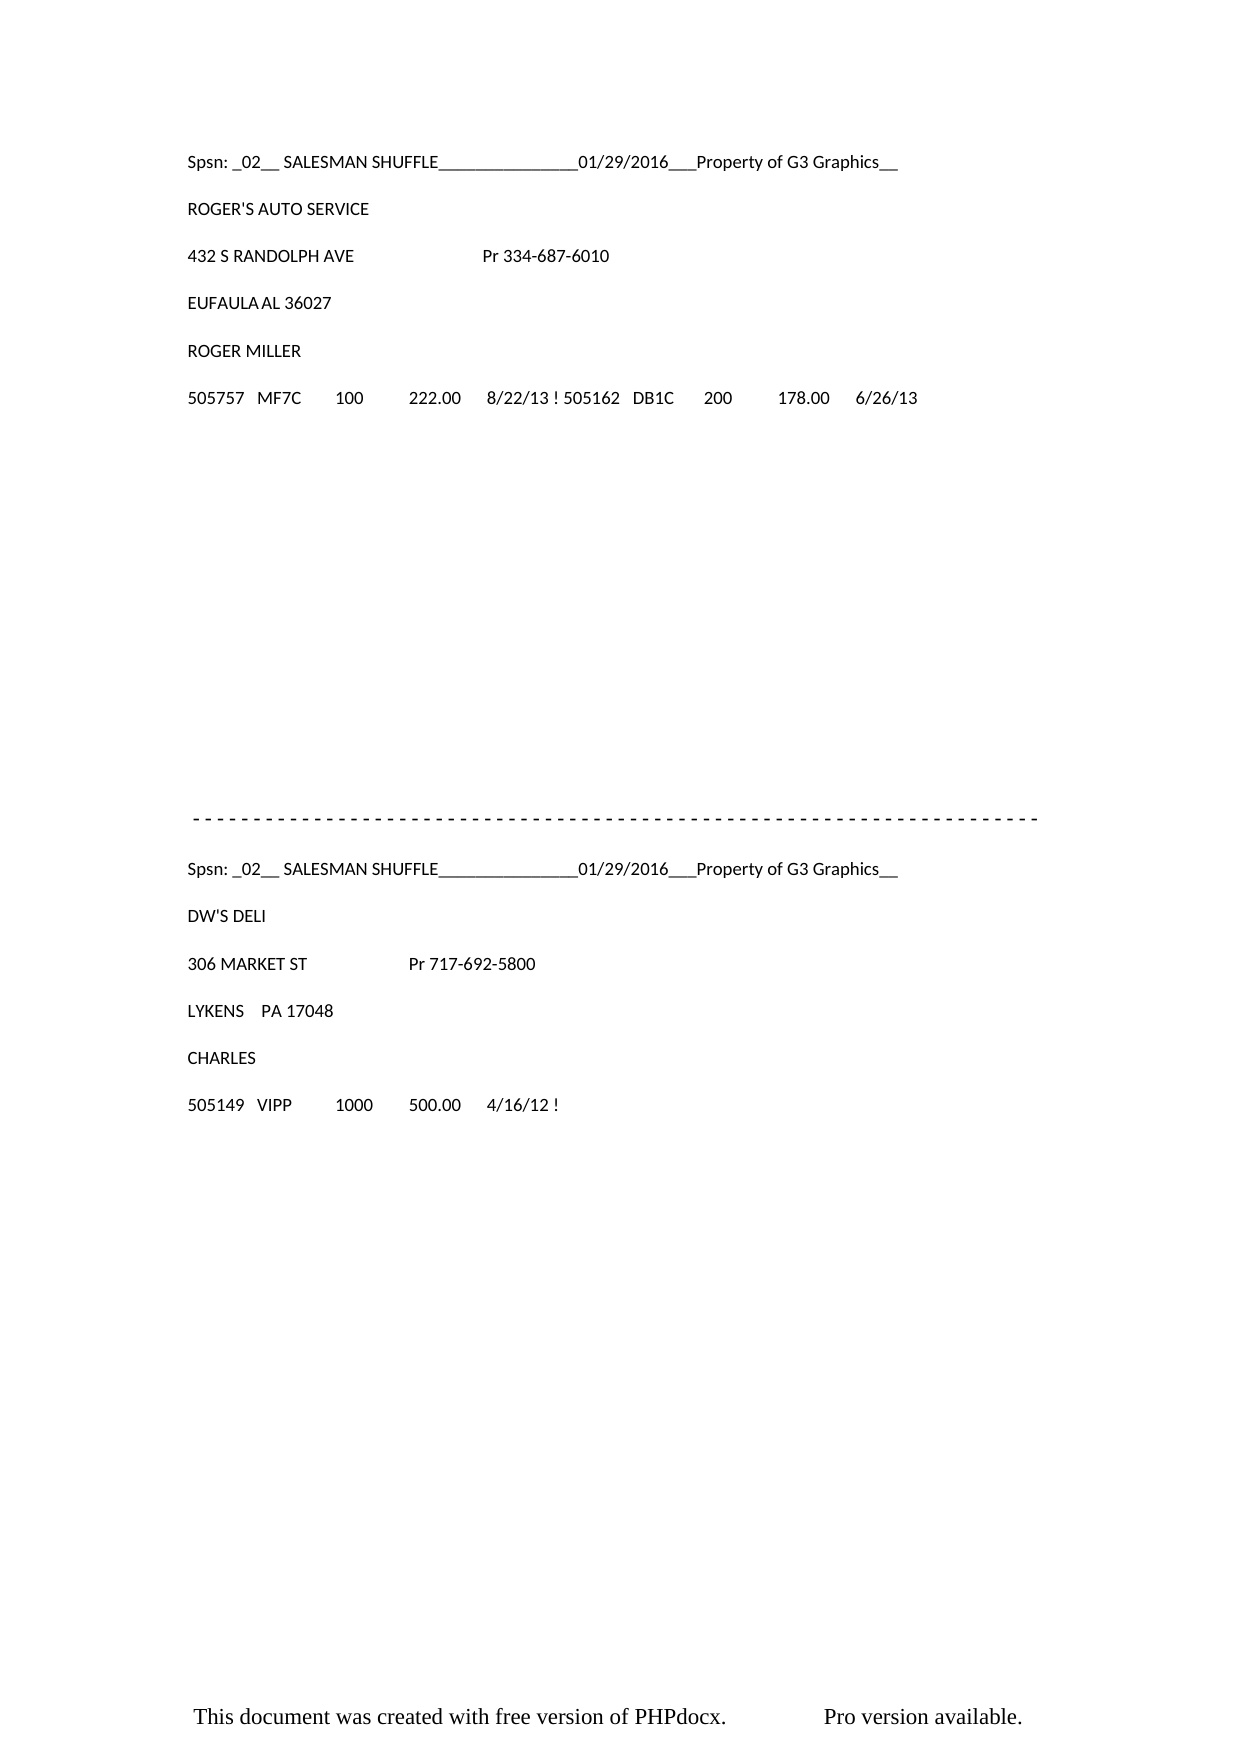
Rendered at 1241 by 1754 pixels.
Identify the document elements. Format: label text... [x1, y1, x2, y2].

text 306 MARKET ST Pr 717-692-5800 [187, 952, 1053, 974]
text 505757 MF7C 100 222.00 8/22/13 ! 505162 DB1C 200 178.00 6/26/13 [187, 386, 1053, 409]
text - - - - - - - - - - - - - - - - - - - - - - - - - - - - - - - - - - - - - - - - - - - - - - - - - - - - - - - - - - - - - - - - - - - - - - [187, 804, 1053, 832]
text 505149 VIPP 1000 500.00 4/16/12 ! [187, 1093, 1053, 1116]
text 432 S RANDOLPH AVE Pr 334-687-6010 [187, 244, 1053, 267]
text LYKENS PA 17048 [187, 999, 1053, 1022]
text DW'S DELI [187, 904, 1053, 927]
text CHARLES [187, 1046, 1053, 1069]
text Spsn: _02__ SALESMAN SHUFFLE_______________01/29/2016___Property of G3 Graphics__ [187, 857, 1053, 880]
text EUFAULA AL 36027 [187, 292, 1053, 314]
text ROGER MILLER [187, 339, 1053, 362]
text Spsn: _02__ SALESMAN SHUFFLE_______________01/29/2016___Property of G3 Graphics__ [187, 150, 1053, 173]
text ROGER'S AUTO SERVICE [187, 197, 1053, 220]
